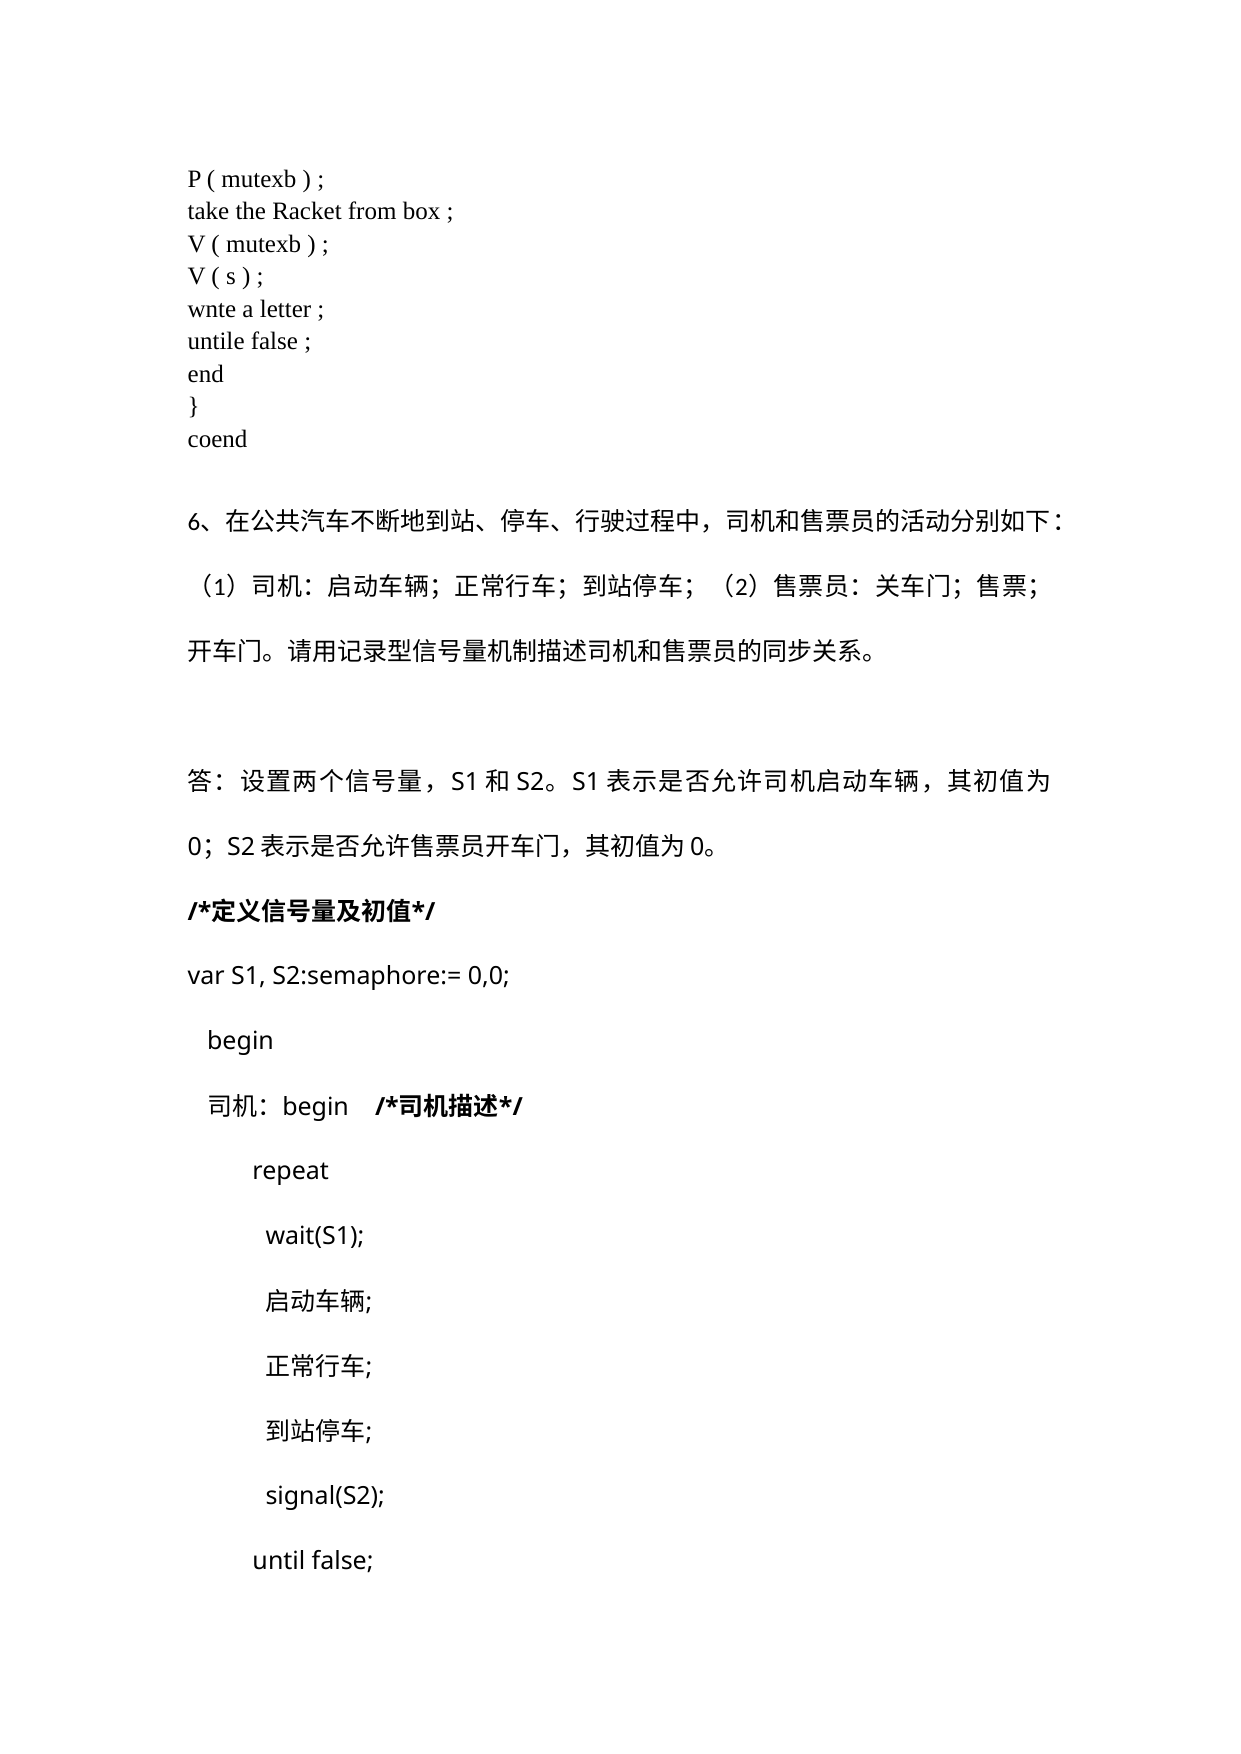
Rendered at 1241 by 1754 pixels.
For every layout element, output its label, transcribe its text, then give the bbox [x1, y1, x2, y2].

text 到站停车; [187, 1397, 1053, 1462]
text 正常行车; [187, 1332, 1053, 1397]
text signal(S2); [187, 1462, 1053, 1527]
text wait(S1); [187, 1202, 1053, 1267]
text var S1, S2:semaphore:= 0,0; [187, 942, 1053, 1007]
text /*定义信号量及初值*/ [187, 877, 1053, 942]
text repeat [187, 1137, 1053, 1202]
text 6、在公共汽车不断地到站、停车、行驶过程中，司机和售票员的活动分别如下：（1）司机：启动车辆；正常行车；到站停车；（2）售票员：关车门；售票；开车门。请用记录型信号量机制描述司机和售票员的同步关系。 [187, 487, 1053, 682]
text 启动车辆; [187, 1267, 1053, 1332]
text 司机：begin /*司机描述*/ [187, 1072, 1053, 1137]
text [187, 162, 1053, 454]
text 答：设置两个信号量，S1和S2。S1表示是否允许司机启动车辆，其初值为0；S2表示是否允许售票员开车门，其初值为0。 [187, 747, 1053, 877]
text until false; [187, 1527, 1053, 1592]
text begin [187, 1007, 1053, 1072]
